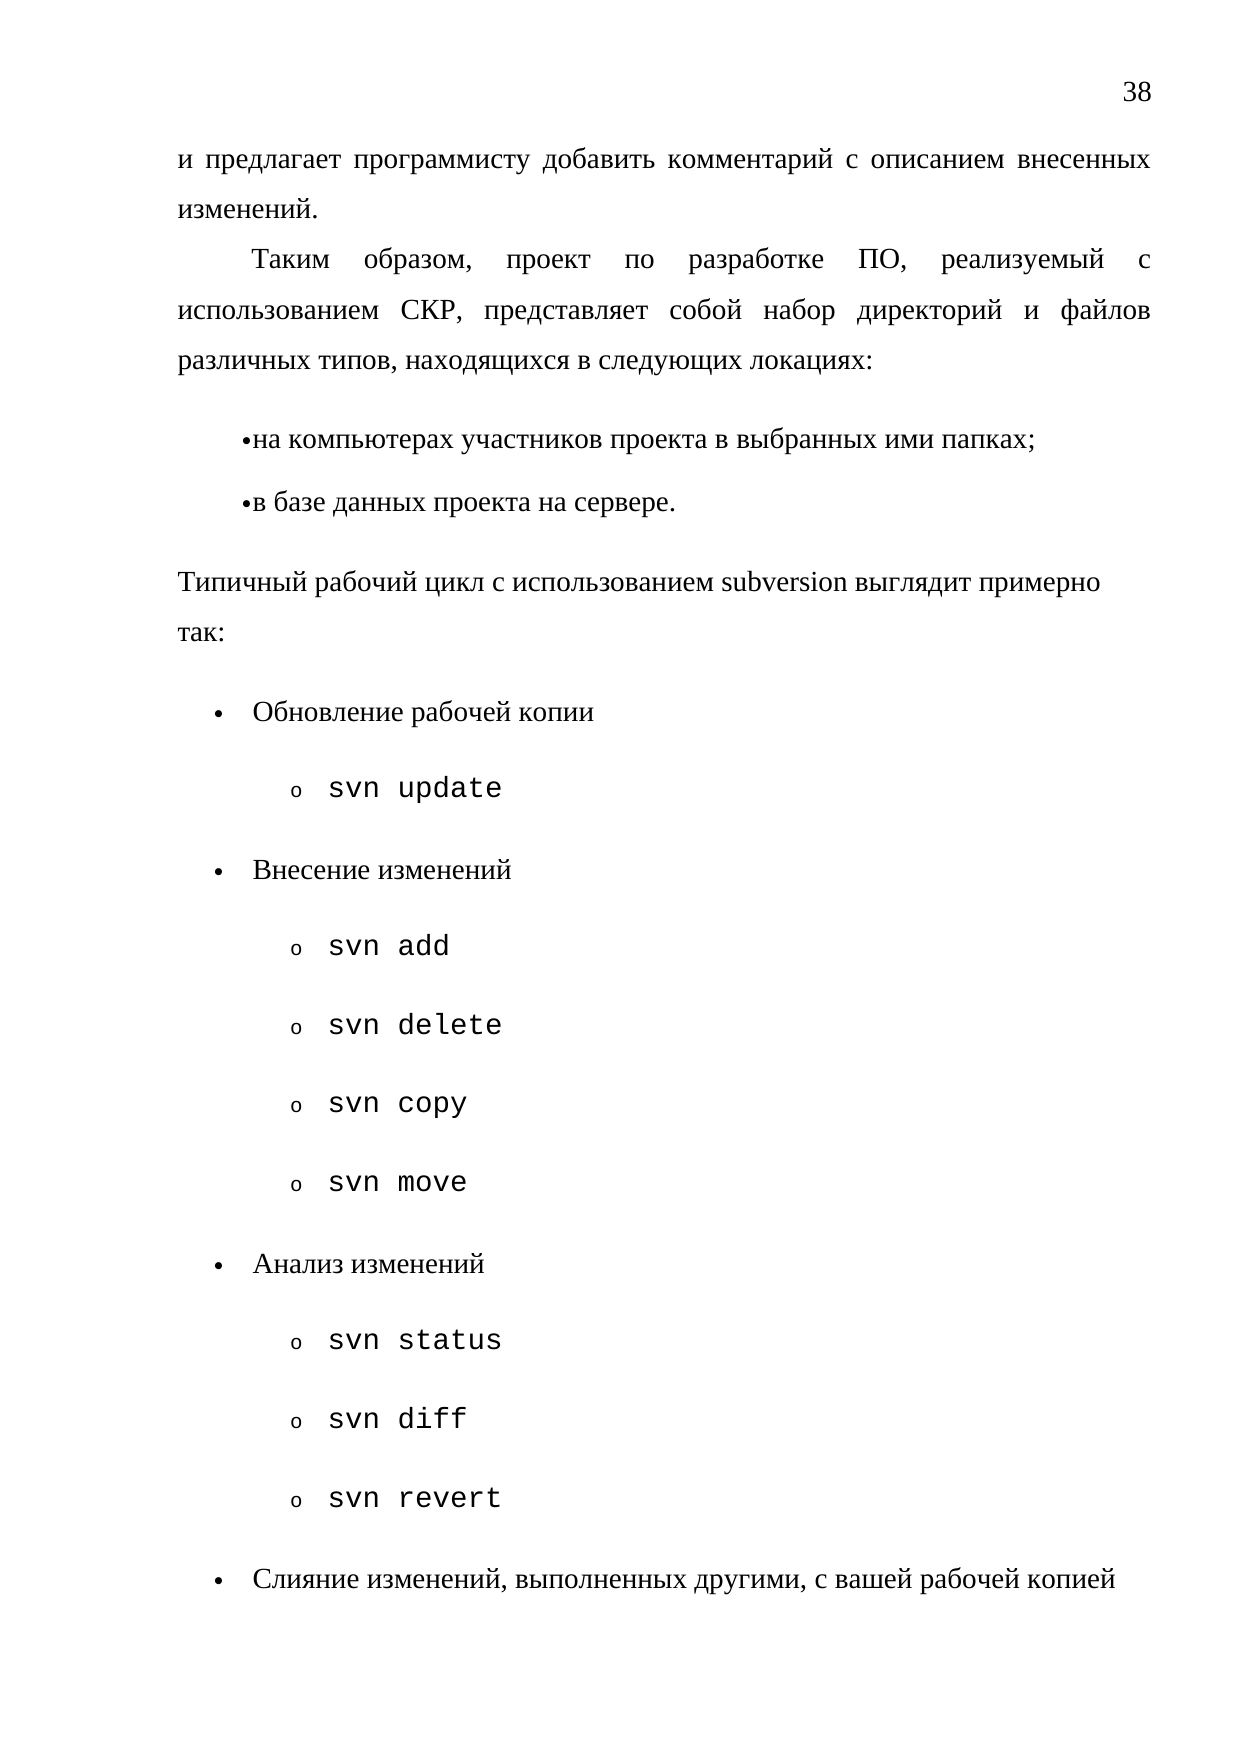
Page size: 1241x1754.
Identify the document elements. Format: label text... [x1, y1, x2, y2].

list в базе данных проекта на сервере. [243, 484, 1152, 518]
list Обновление рабочей копии [215, 694, 1152, 727]
list Слияние изменений, выполненных другими, с вашей рабочей копией [215, 1561, 1152, 1595]
text Типичный рабочий цикл с использованием subversion выглядит примерно так: [177, 564, 1152, 648]
list svn update [290, 773, 1152, 806]
list svn status [290, 1325, 1152, 1358]
list Анализ изменений [215, 1246, 1152, 1279]
list на компьютерах участников проекта в выбранных ими папках; [243, 422, 1152, 455]
list Внесение изменений [215, 852, 1152, 885]
list svn diff [290, 1404, 1152, 1437]
list svn move [290, 1167, 1152, 1200]
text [177, 141, 1152, 225]
list svn revert [290, 1483, 1152, 1516]
list svn copy [290, 1089, 1152, 1122]
list svn add [290, 931, 1152, 964]
list svn delete [290, 1010, 1152, 1043]
text Таким образом, проект по разработке ПО, реализуемый с использованием СКР, представляет собой набор директорий и файлов различных типов, находящихся в следующих локациях: [177, 242, 1152, 376]
